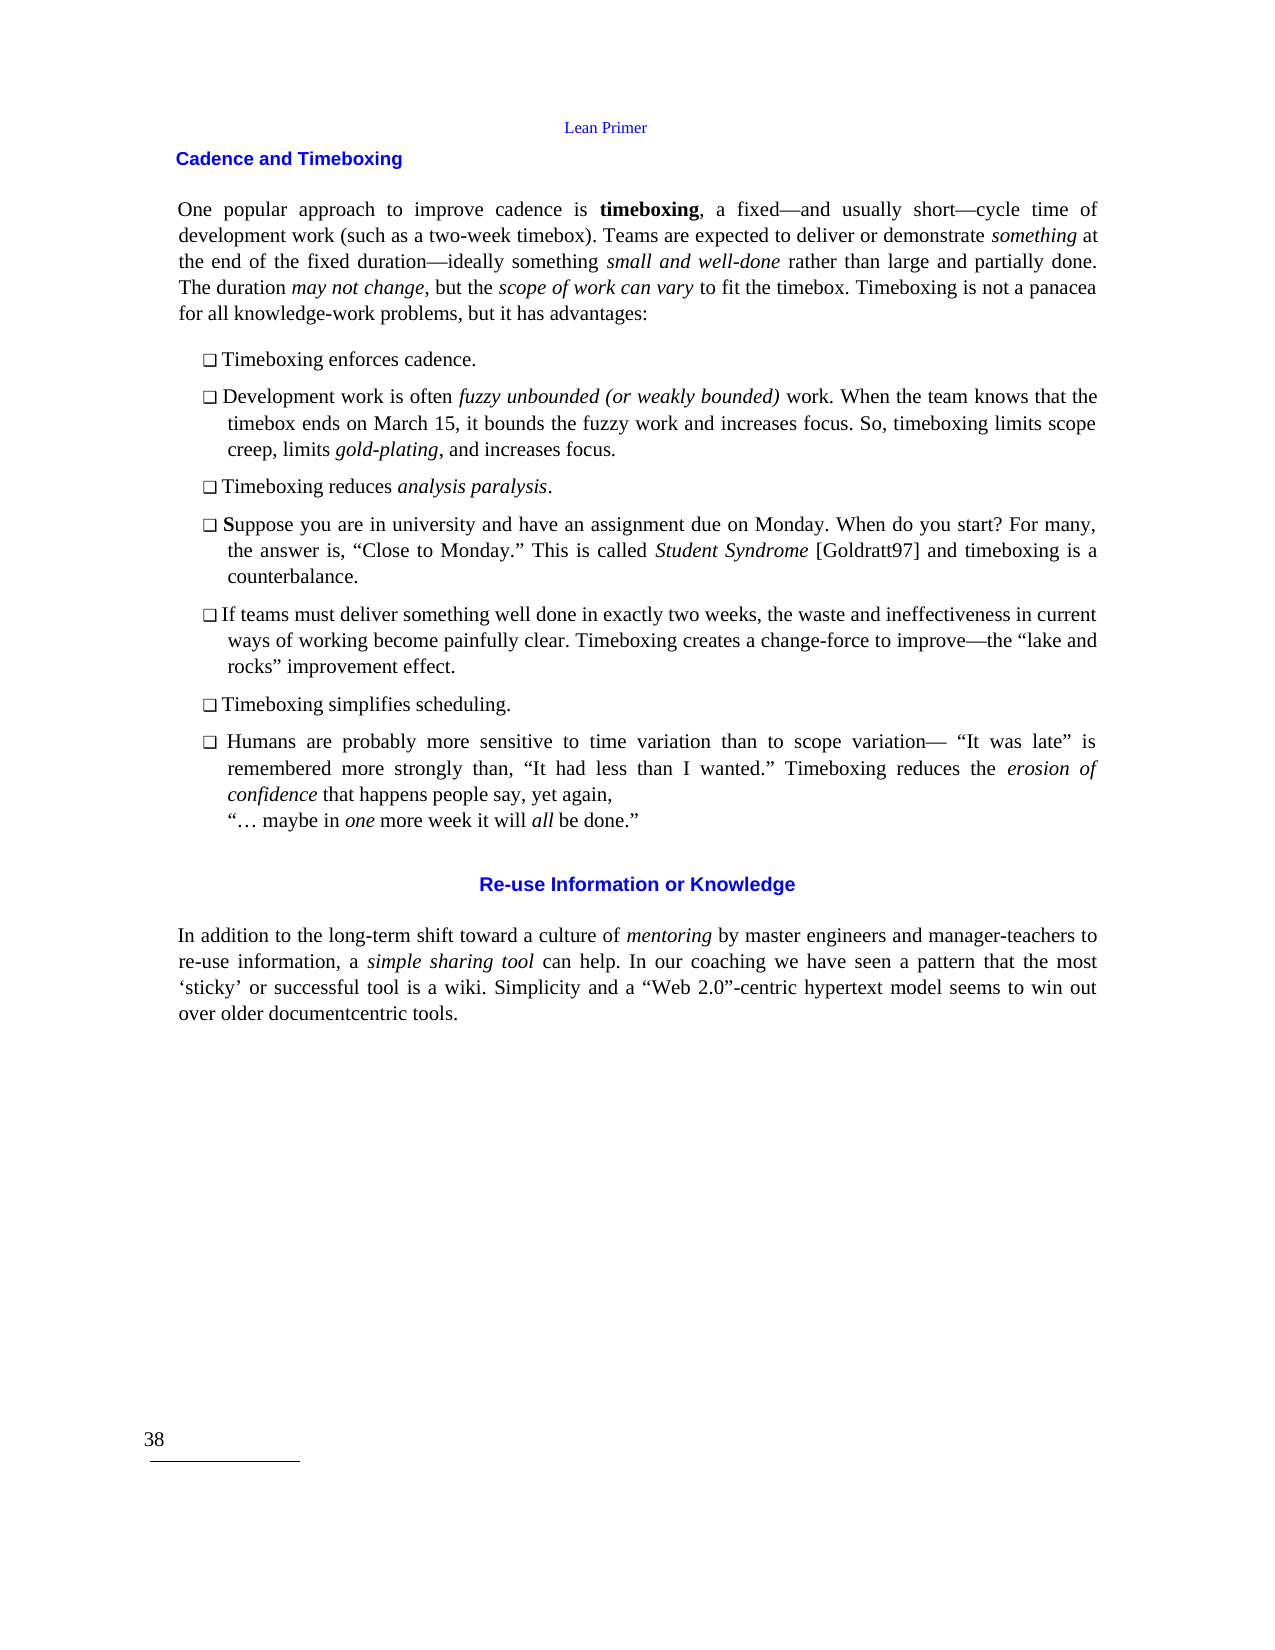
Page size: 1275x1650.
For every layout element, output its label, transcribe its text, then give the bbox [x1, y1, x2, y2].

text ❑ If teams must deliver something well done in exactly two weeks, the waste and ineffectiveness in current ways of working become painfully clear. Timeboxing creates a change-force to improve—the “lake and rocks” improvement effect. [202, 602, 1098, 678]
text Re-use Information or Knowledge [177, 873, 1097, 896]
text In addition to the long-term shift toward a culture of mentoring by master engineers and manager-teachers to re-use information, a simple sharing tool can help. In our coaching we have seen a pattern that the most ‘sticky’ or successful tool is a wiki. Simplicity and a “Web 2.0”-centric hypertext model seems to win out over older documentcentric tools. [177, 923, 1098, 1025]
text “… maybe in one more week it will all be done.” [227, 807, 1098, 832]
text ❑ Timeboxing simplifies scheduling. [202, 692, 1098, 716]
text ❑ Timeboxing enforces cadence. [202, 347, 1098, 371]
text ❑ Humans are probably more sensitive to time variation than to scope variation— “It was late” is remembered more strongly than, “It had less than I wanted.” Timeboxing reduces the erosion of confidence that happens people say, yet again, [202, 729, 1098, 806]
subtitle Cadence and Timeboxing [176, 148, 1098, 169]
text ❑ Suppose you are in university and have an assignment due on Monday. When do you start? For many, the answer is, “Close to Monday.” This is called Student Syndrome [Goldratt97] and timeboxing is a counterbalance. [202, 512, 1098, 588]
text One popular approach to improve cadence is timeboxing, a fixed—and usually short—cycle time of development work (such as a two-week timebox). Teams are expected to deliver or demonstrate something at the end of the fixed duration—ideally something small and well-done rather than large and partially done. The duration may not change, but the scope of work can vary to fit the timebox. Timeboxing is not a panacea for all knowledge-work problems, but it has advantages: [177, 197, 1098, 325]
text ❑ Development work is often fuzzy unbounded (or weakly bounded) work. When the team knows that the timebox ends on March 15, it bounds the fuzzy work and increases focus. So, timeboxing limits scope creep, limits gold-plating, and increases focus. [202, 384, 1098, 461]
text ❑ Timeboxing reduces analysis paralysis. [202, 474, 1098, 499]
